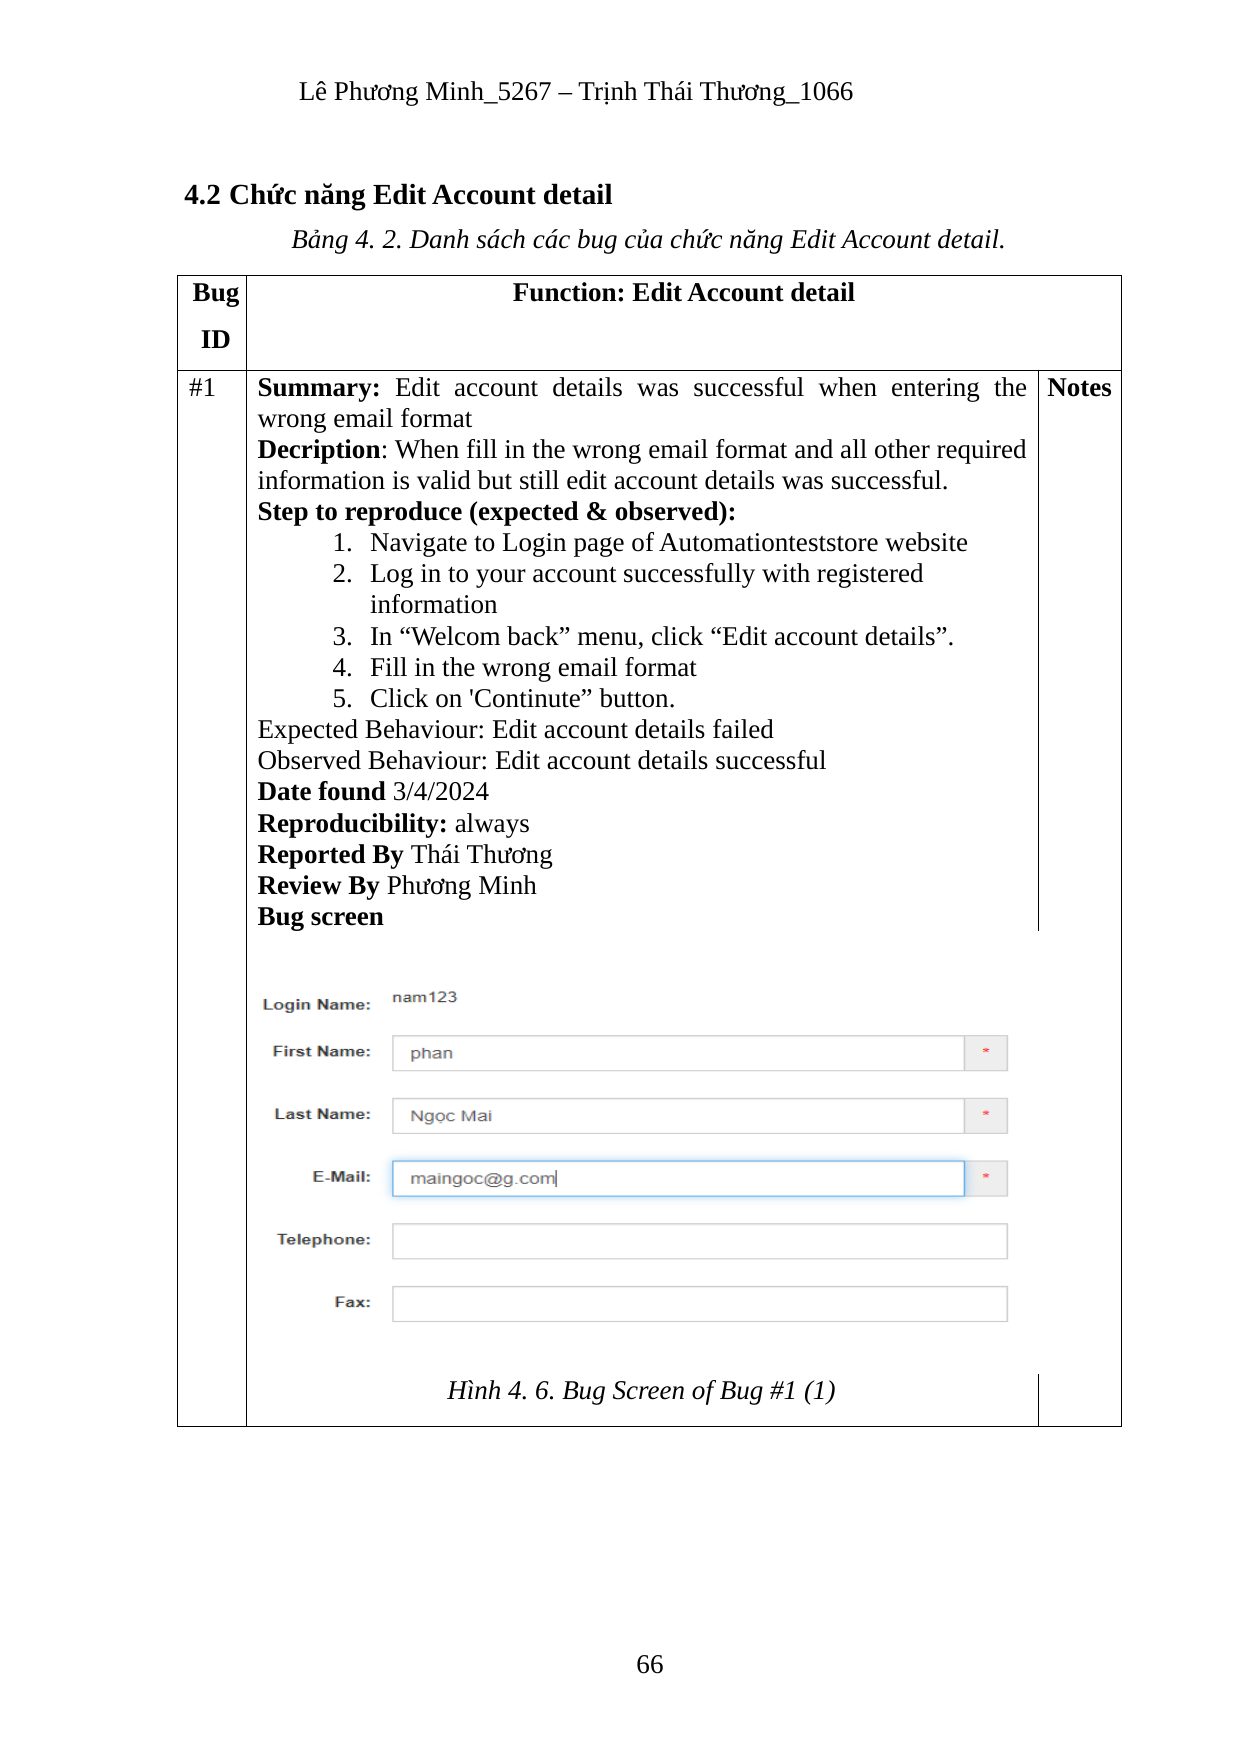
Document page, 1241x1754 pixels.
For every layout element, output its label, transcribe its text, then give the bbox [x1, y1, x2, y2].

subtitle Chức năng Edit Account detail [184, 177, 1122, 211]
table_cell #1 [178, 371, 246, 1426]
picture [257, 931, 1046, 1374]
table_cell Notes [1039, 371, 1121, 1426]
text Bảng 4. 2. Danh sách các bug của chức năng Edit Account detail. [177, 223, 1122, 254]
table_header Function: Edit Account detail [247, 276, 1121, 369]
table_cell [247, 371, 1038, 1426]
table_header Bug ID [178, 276, 246, 369]
